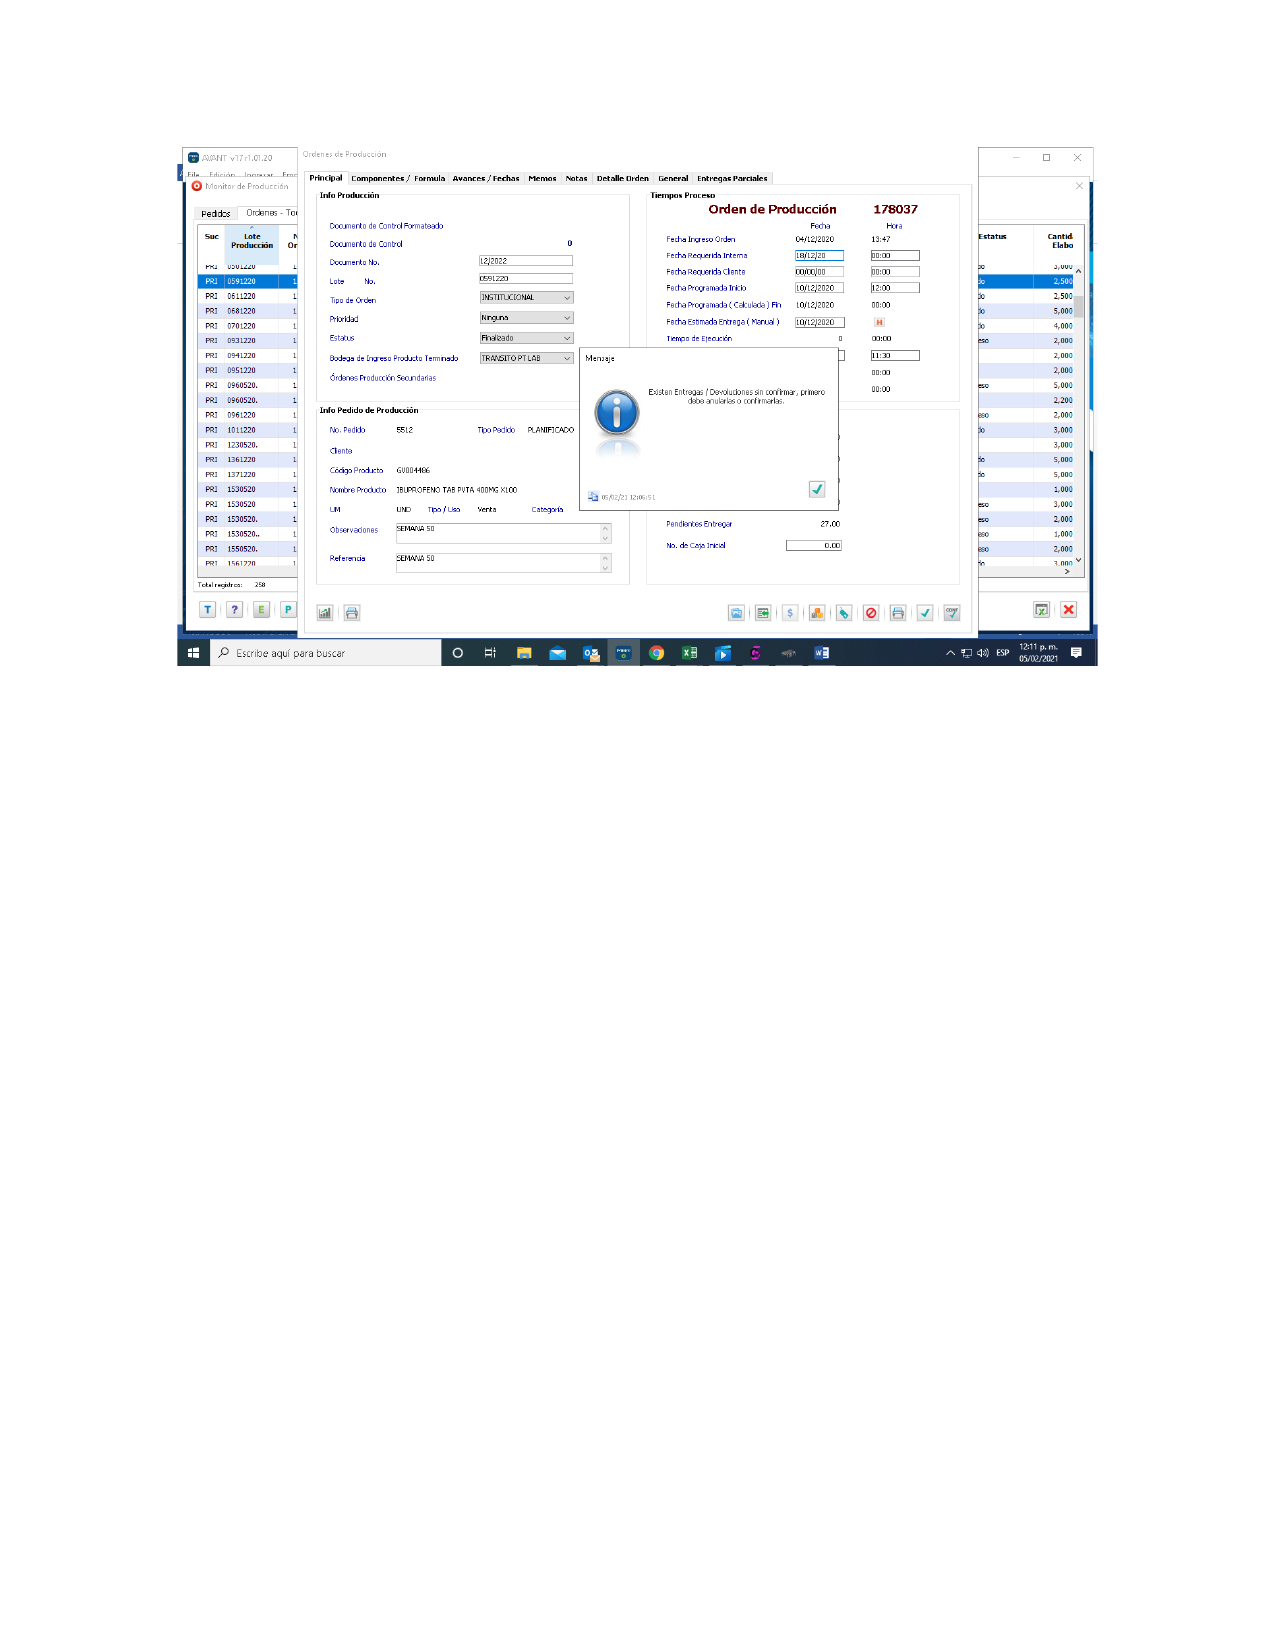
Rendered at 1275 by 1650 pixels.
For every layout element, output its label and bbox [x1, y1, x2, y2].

picture [177, 147, 1098, 666]
